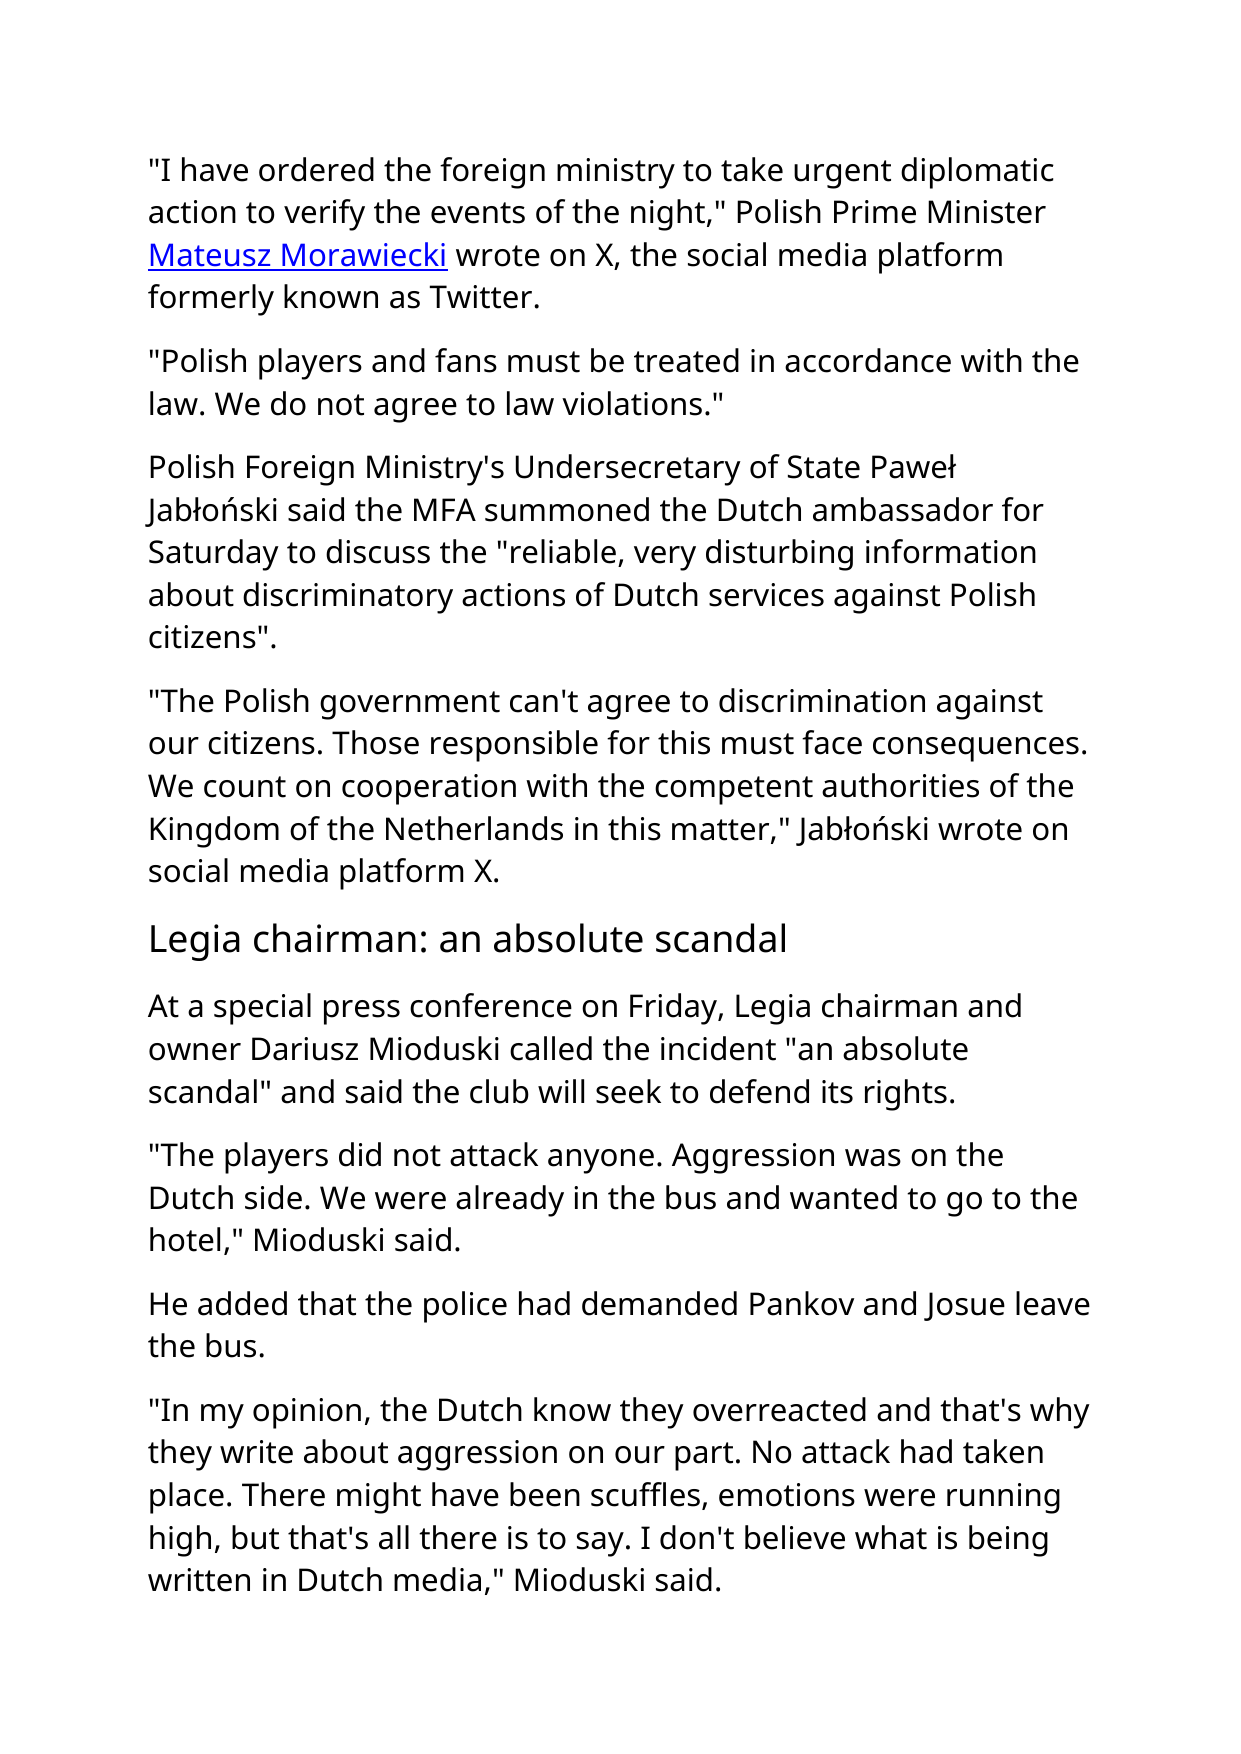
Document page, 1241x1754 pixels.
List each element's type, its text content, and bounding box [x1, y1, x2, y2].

text "In my opinion, the Dutch know they overreacted and that's why they write about aggression on our part. No attack had taken place. There might have been scuffles, emotions were running high, but that's all there is to say. I don't believe what is being written in Dutch media," Mioduski said. [148, 1388, 1093, 1601]
text "Polish players and fans must be treated in accordance with the law. We do not agree to law violations." [148, 339, 1093, 424]
text He added that the police had demanded Pankov and Josue leave the bus. [148, 1282, 1093, 1367]
text Legia chairman: an absolute scandal [148, 913, 1093, 964]
text "The players did not attack anyone. Aggression was on the Dutch side. We were already in the bus and wanted to go to the hotel," Mioduski said. [148, 1133, 1093, 1261]
text "The Polish government can't agree to discrimination against our citizens. Those responsible for this must face consequences. We count on cooperation with the competent authorities of the Kingdom of the Netherlands in this matter," Jabłoński wrote on social media platform X. [148, 679, 1093, 892]
text "I have ordered the foreign ministry to take urgent diplomatic action to verify the events of the night," Polish Prime Minister Mateusz Morawiecki wrote on X, the social media platform formerly known as Twitter. [148, 148, 1093, 318]
text Polish Foreign Ministry's Undersecretary of State Paweł Jabłoński said the MFA summoned the Dutch ambassador for Saturday to discuss the "reliable, very disturbing information about discriminatory actions of Dutch services against Polish citizens". [148, 445, 1093, 658]
text At a special press conference on Friday, Legia chairman and owner Dariusz Mioduski called the incident "an absolute scandal" and said the club will seek to defend its rights. [148, 984, 1093, 1112]
